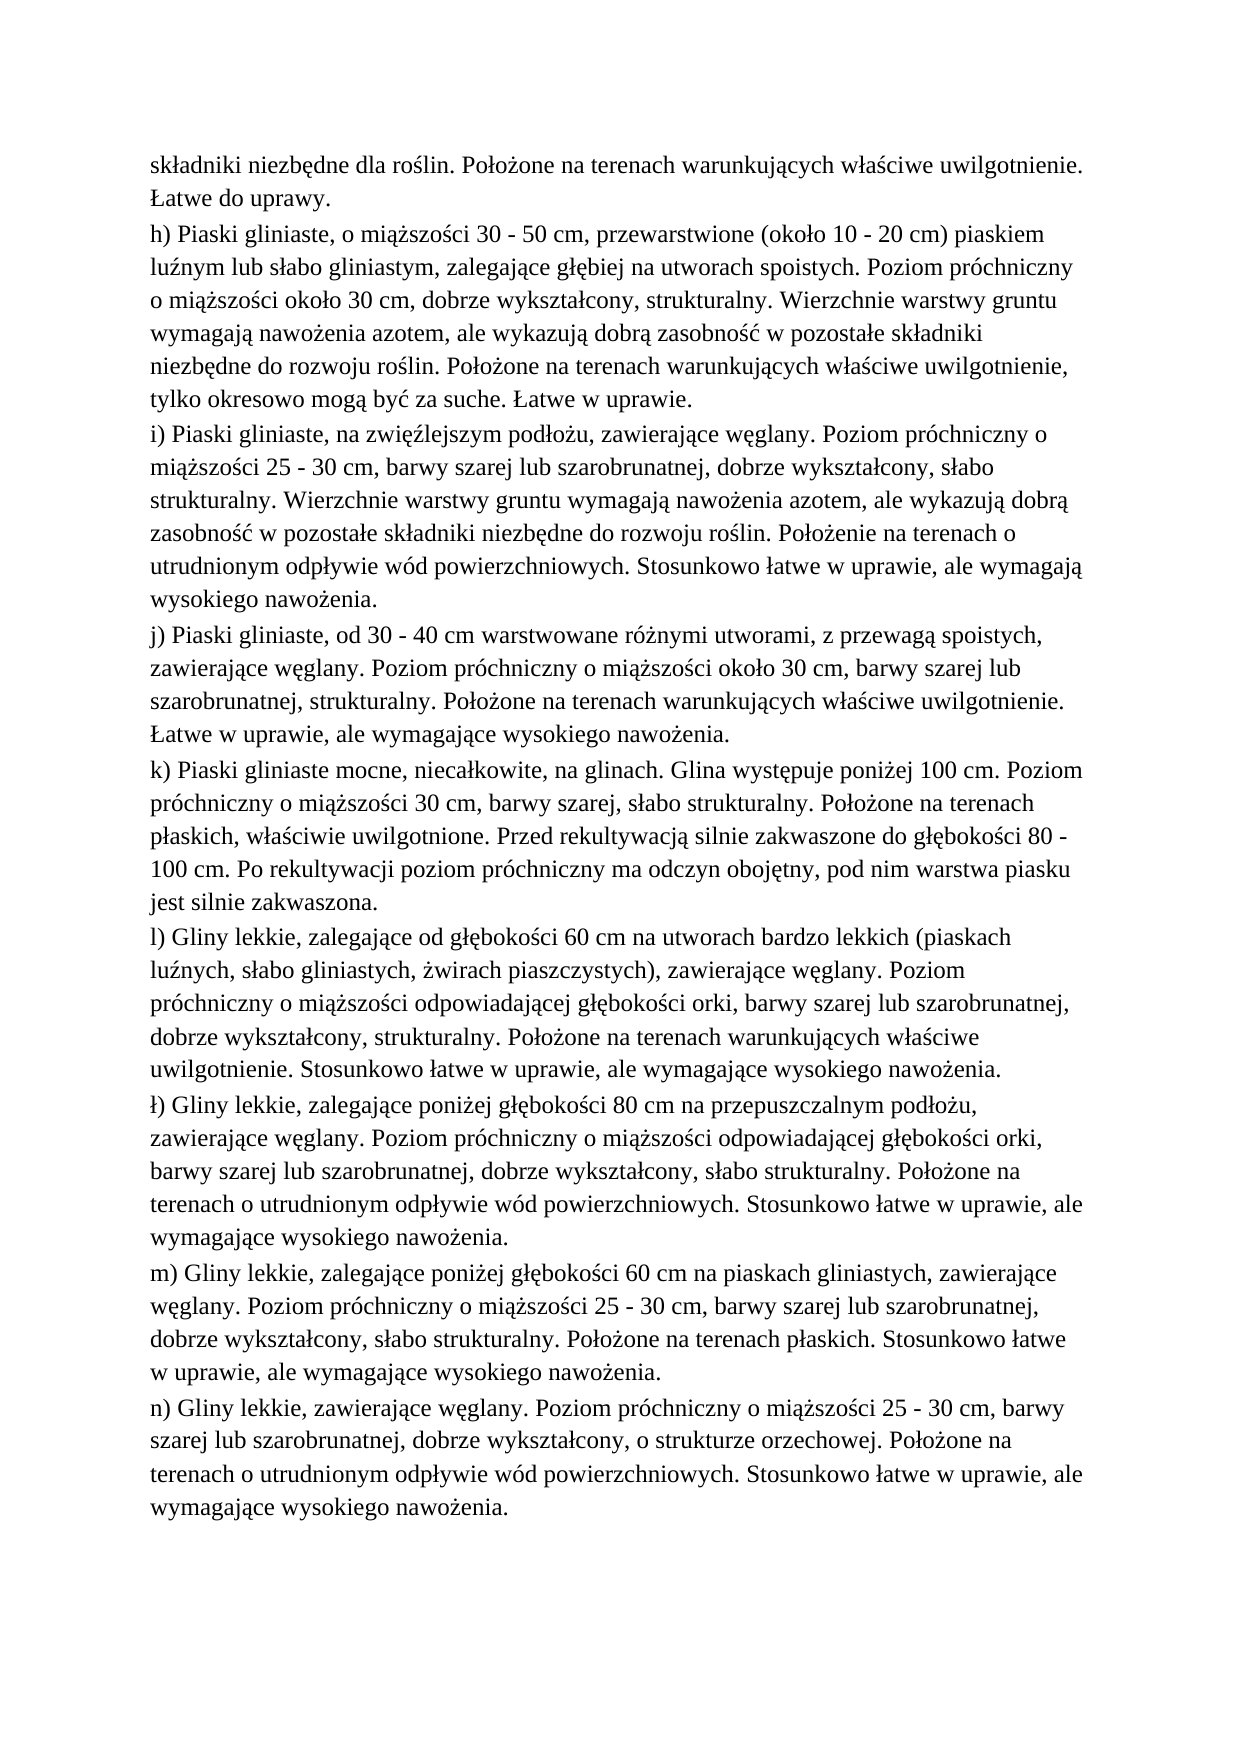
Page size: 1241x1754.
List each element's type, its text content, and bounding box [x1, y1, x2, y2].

text h) Piaski gliniaste, o miąższości 30 - 50 cm, przewarstwione (około 10 - 20 cm) piaskiem luźnym lub słabo gliniastym, zalegające głębiej na utworach spoistych. Poziom próchniczny o miąższości około 30 cm, dobrze wykształcony, strukturalny. Wierzchnie warstwy gruntu wymagają nawożenia azotem, ale wykazują dobrą zasobność w pozostałe składniki niezbędne do rozwoju roślin. Położone na terenach warunkujących właściwe uwilgotnienie, tylko okresowo mogą być za suche. Łatwe w uprawie. [150, 219, 1090, 412]
text n) Gliny lekkie, zawierające węglany. Poziom próchniczny o miąższości 25 - 30 cm, barwy szarej lub szarobrunatnej, dobrze wykształcony, o strukturze orzechowej. Położone na terenach o utrudnionym odpływie wód powierzchniowych. Stosunkowo łatwe w uprawie, ale wymagające wysokiego nawożenia. [150, 1393, 1090, 1520]
text l) Gliny lekkie, zalegające od głębokości 60 cm na utworach bardzo lekkich (piaskach luźnych, słabo gliniastych, żwirach piaszczystych), zawierające węglany. Poziom próchniczny o miąższości odpowiadającej głębokości orki, barwy szarej lub szarobrunatnej, dobrze wykształcony, strukturalny. Położone na terenach warunkujących właściwe uwilgotnienie. Stosunkowo łatwe w uprawie, ale wymagające wysokiego nawożenia. [150, 922, 1090, 1083]
text ł) Gliny lekkie, zalegające poniżej głębokości 80 cm na przepuszczalnym podłożu, zawierające węglany. Poziom próchniczny o miąższości odpowiadającej głębokości orki, barwy szarej lub szarobrunatnej, dobrze wykształcony, słabo strukturalny. Położone na terenach o utrudnionym odpływie wód powierzchniowych. Stosunkowo łatwe w uprawie, ale wymagające wysokiego nawożenia. [150, 1090, 1090, 1251]
text k) Piaski gliniaste mocne, niecałkowite, na glinach. Glina występuje poniżej 100 cm. Poziom próchniczny o miąższości 30 cm, barwy szarej, słabo strukturalny. Położone na terenach płaskich, właściwie uwilgotnione. Przed rekultywacją silnie zakwaszone do głębokości 80 - 100 cm. Po rekultywacji poziom próchniczny ma odczyn obojętny, pod nim warstwa piasku jest silnie zakwaszona. [150, 755, 1090, 916]
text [150, 150, 1090, 212]
text j) Piaski gliniaste, od 30 - 40 cm warstwowane różnymi utworami, z przewagą spoistych, zawierające węglany. Poziom próchniczny o miąższości około 30 cm, barwy szarej lub szarobrunatnej, strukturalny. Położone na terenach warunkujących właściwe uwilgotnienie. Łatwe w uprawie, ale wymagające wysokiego nawożenia. [150, 620, 1090, 748]
text i) Piaski gliniaste, na zwięźlejszym podłożu, zawierające węglany. Poziom próchniczny o miąższości 25 - 30 cm, barwy szarej lub szarobrunatnej, dobrze wykształcony, słabo strukturalny. Wierzchnie warstwy gruntu wymagają nawożenia azotem, ale wykazują dobrą zasobność w pozostałe składniki niezbędne do rozwoju roślin. Położenie na terenach o utrudnionym odpływie wód powierzchniowych. Stosunkowo łatwe w uprawie, ale wymagają wysokiego nawożenia. [150, 419, 1090, 613]
text m) Gliny lekkie, zalegające poniżej głębokości 60 cm na piaskach gliniastych, zawierające węglany. Poziom próchniczny o miąższości 25 - 30 cm, barwy szarej lub szarobrunatnej, dobrze wykształcony, słabo strukturalny. Położone na terenach płaskich. Stosunkowo łatwe w uprawie, ale wymagające wysokiego nawożenia. [150, 1258, 1090, 1386]
